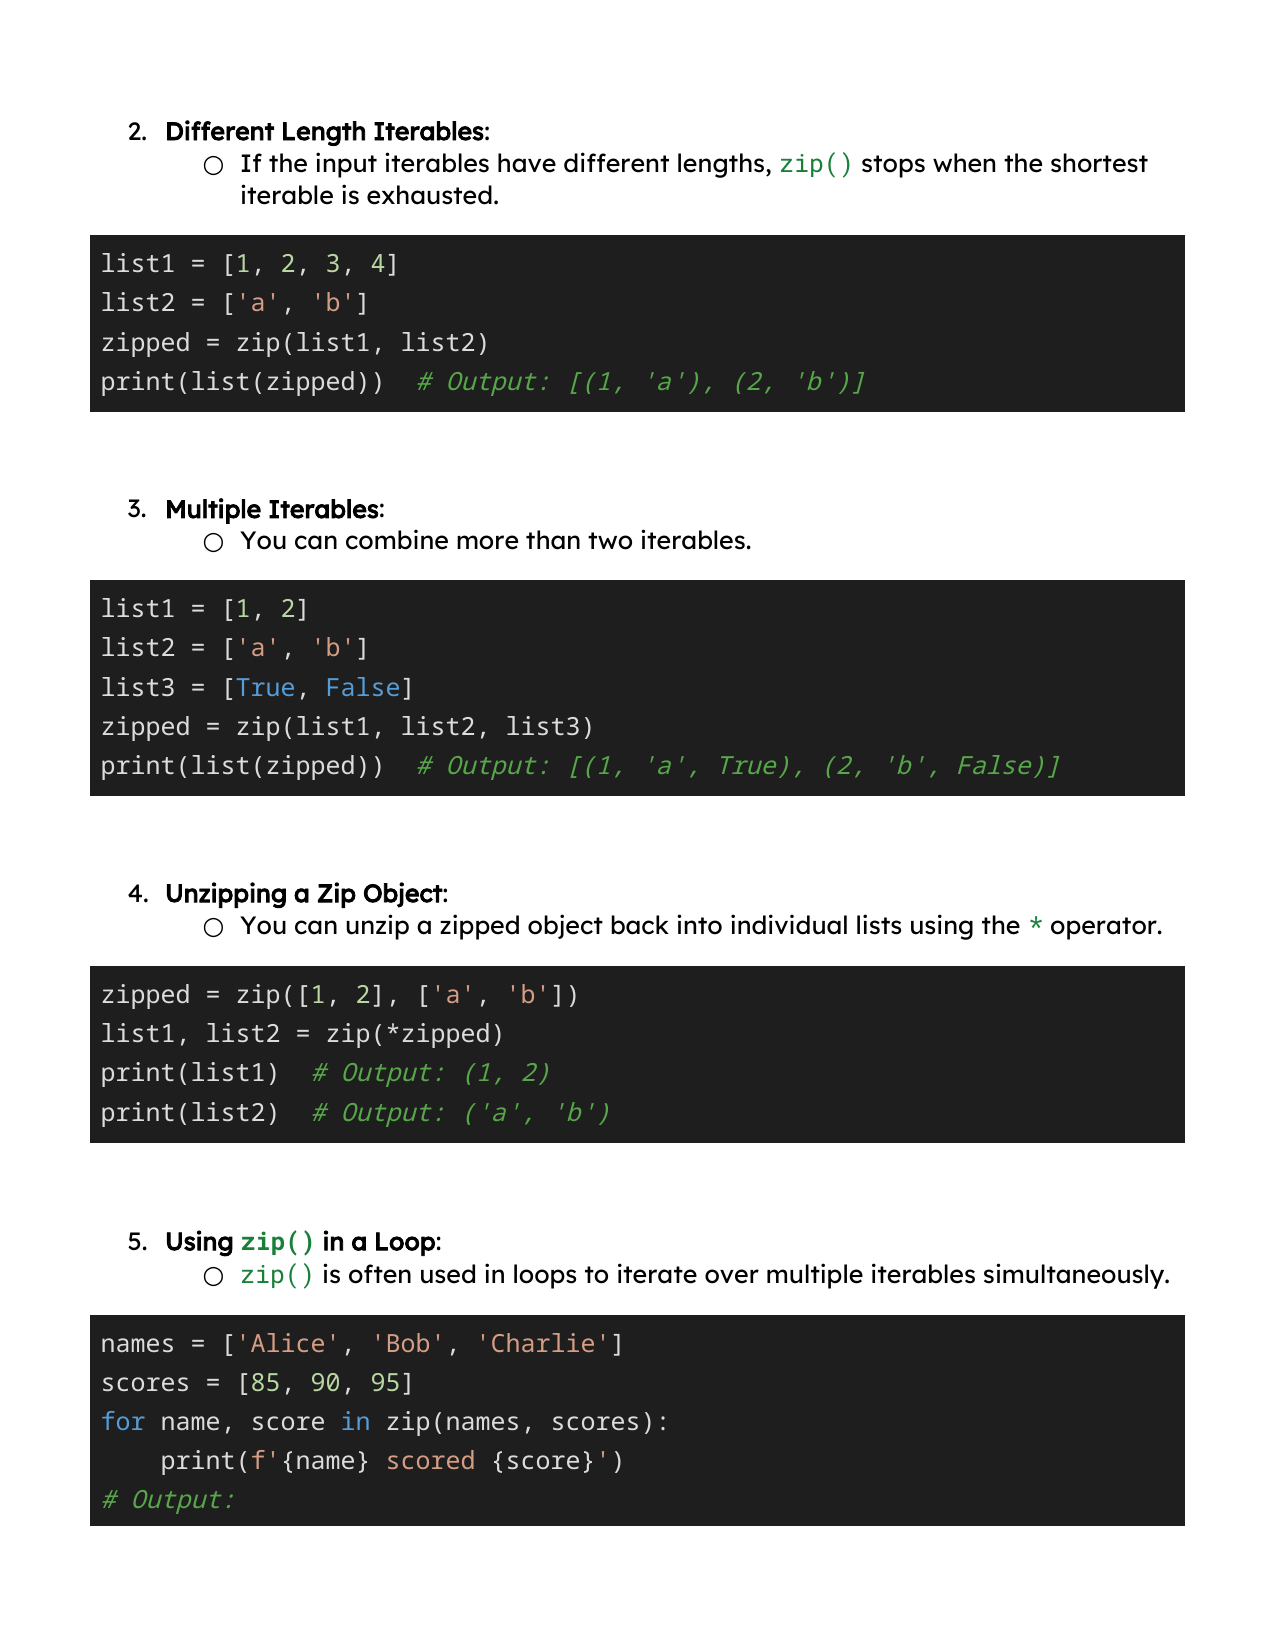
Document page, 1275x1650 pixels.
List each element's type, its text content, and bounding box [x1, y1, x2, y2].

table_header list1 = [1, 2, 3, 4] list2 = ['a', 'b'] zipped = zip(list1, list2) print(list(zipped)) # Output: [(1, 'a'), (2, 'b')] [90, 235, 1185, 412]
list zip() is often used in loops to iterate over multiple iterables simultaneously. [202, 1257, 1185, 1290]
list Unzipping a Zip Object: [127, 877, 1185, 908]
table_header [90, 1315, 1185, 1526]
list Multiple Iterables: [127, 493, 1185, 524]
list Different Length Iterables: [127, 115, 1185, 146]
list You can combine more than two iterables. [202, 524, 1185, 555]
list You can unzip a zipped object back into individual lists using the * operator. [202, 908, 1185, 941]
list If the input iterables have different lengths, zip() stops when the shortest iterable is exhausted. [202, 146, 1185, 210]
table_header list1 = [1, 2] list2 = ['a', 'b'] list3 = [True, False] zipped = zip(list1, list2, list3) print(list(zipped)) # Output: [(1, 'a', True), (2, 'b', False)] [90, 580, 1185, 796]
list Using zip() in a Loop: [127, 1224, 1185, 1257]
table_header zipped = zip([1, 2], ['a', 'b']) list1, list2 = zip(*zipped) print(list1) # Output: (1, 2) print(list2) # Output: ('a', 'b') [90, 966, 1185, 1143]
